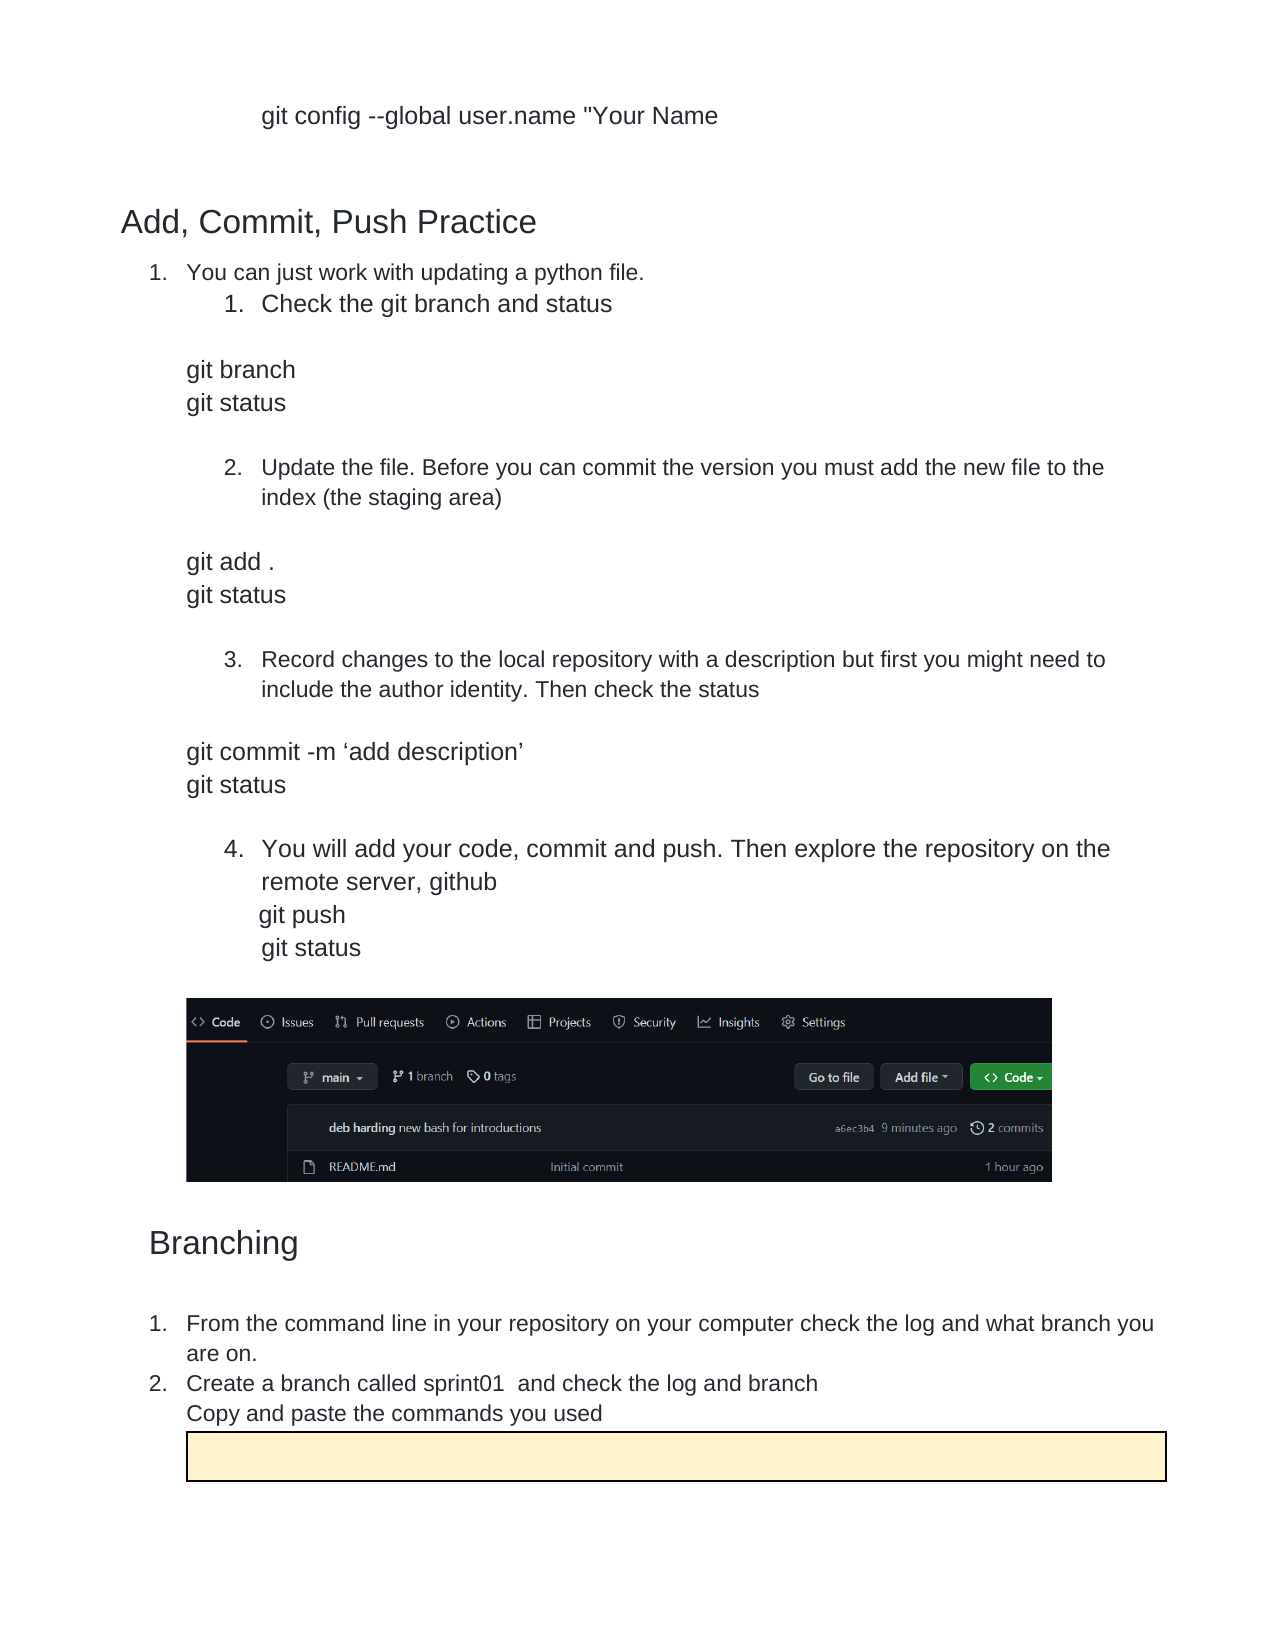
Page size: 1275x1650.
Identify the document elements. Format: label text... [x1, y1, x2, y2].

text git config --global user.name "Your Name [186, 101, 1164, 130]
text git add . [149, 547, 1164, 576]
list Update the file. Before you can commit the version you must add the new file to the index (the staging area) [224, 454, 1164, 510]
text git status [149, 580, 1164, 609]
text Copy and paste the commands you used [111, 1400, 1164, 1427]
table_header [188, 1433, 1165, 1480]
text git branch [186, 355, 1164, 383]
list Record changes to the local repository with a description but first you might need to include the author identity. Then check the status [224, 646, 1164, 703]
subtitle Add, Commit, Push Practice [121, 202, 1164, 240]
text git status [186, 388, 1164, 416]
subtitle Branching [149, 1223, 1164, 1261]
list Create a branch called sprint01 and check the log and branch [149, 1370, 1164, 1397]
text git push [224, 899, 1164, 928]
list From the command line in your repository on your computer check the log and what branch you are on. [149, 1310, 1164, 1366]
list You will add your code, commit and push. Then explore the repository on the remote server, github [224, 833, 1164, 895]
text git status [186, 770, 1164, 799]
text git commit -m ‘add description’ [149, 737, 1164, 766]
picture [186, 998, 1052, 1182]
list You can just work with updating a python file. [149, 258, 1164, 285]
text git status [186, 933, 1164, 961]
list Check the git branch and status [224, 289, 1164, 317]
